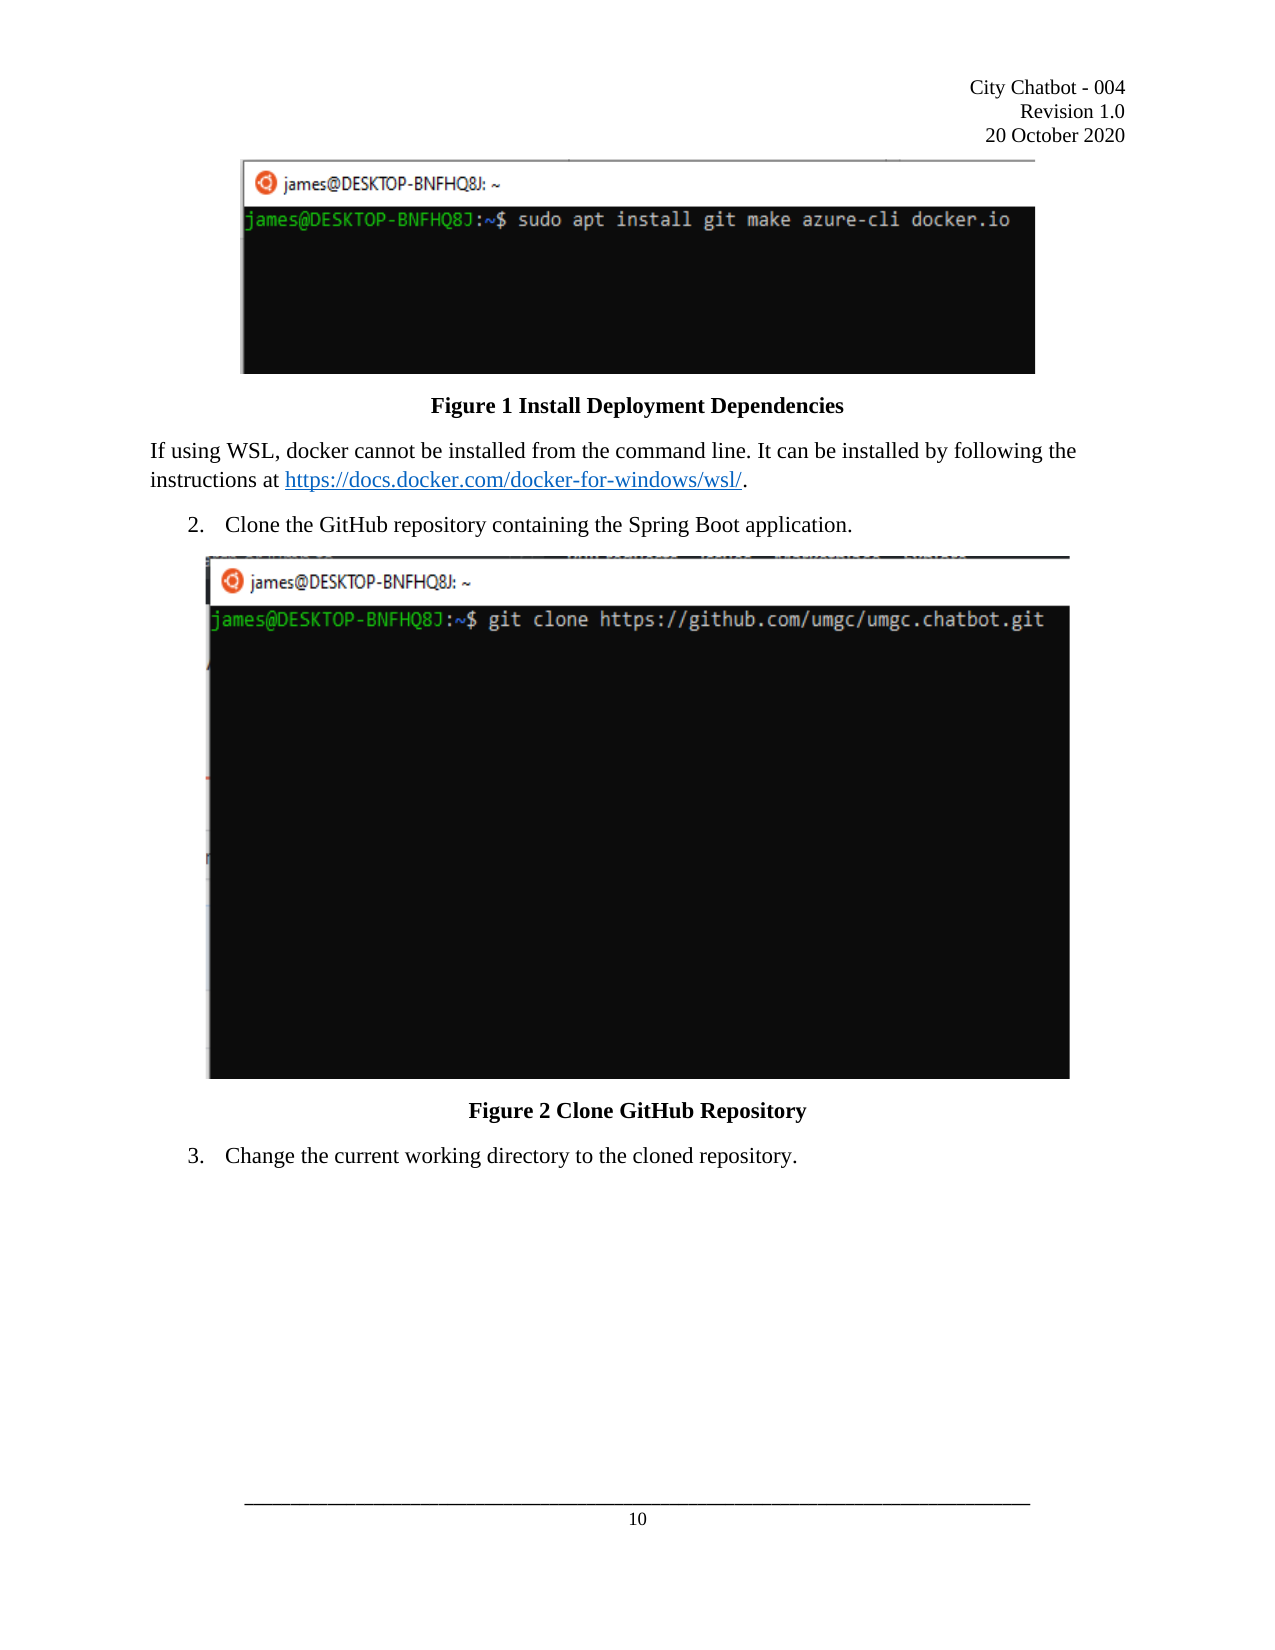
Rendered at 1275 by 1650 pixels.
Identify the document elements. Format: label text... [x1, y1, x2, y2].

list Clone the GitHub repository containing the Spring Boot application. [187, 511, 1125, 537]
text Figure 1 Install Deployment Dependencies [150, 392, 1125, 419]
picture [240, 159, 1035, 374]
list Change the current working directory to the cloned repository. [187, 1142, 1125, 1168]
text If using WSL, docker cannot be installed from the command line. It can be installed by following the instructions at https://docs.docker.com/docker-for-windows/wsl/. [150, 438, 1125, 492]
picture [205, 556, 1070, 1079]
text Figure 2 Clone GitHub Repository [150, 1097, 1125, 1123]
